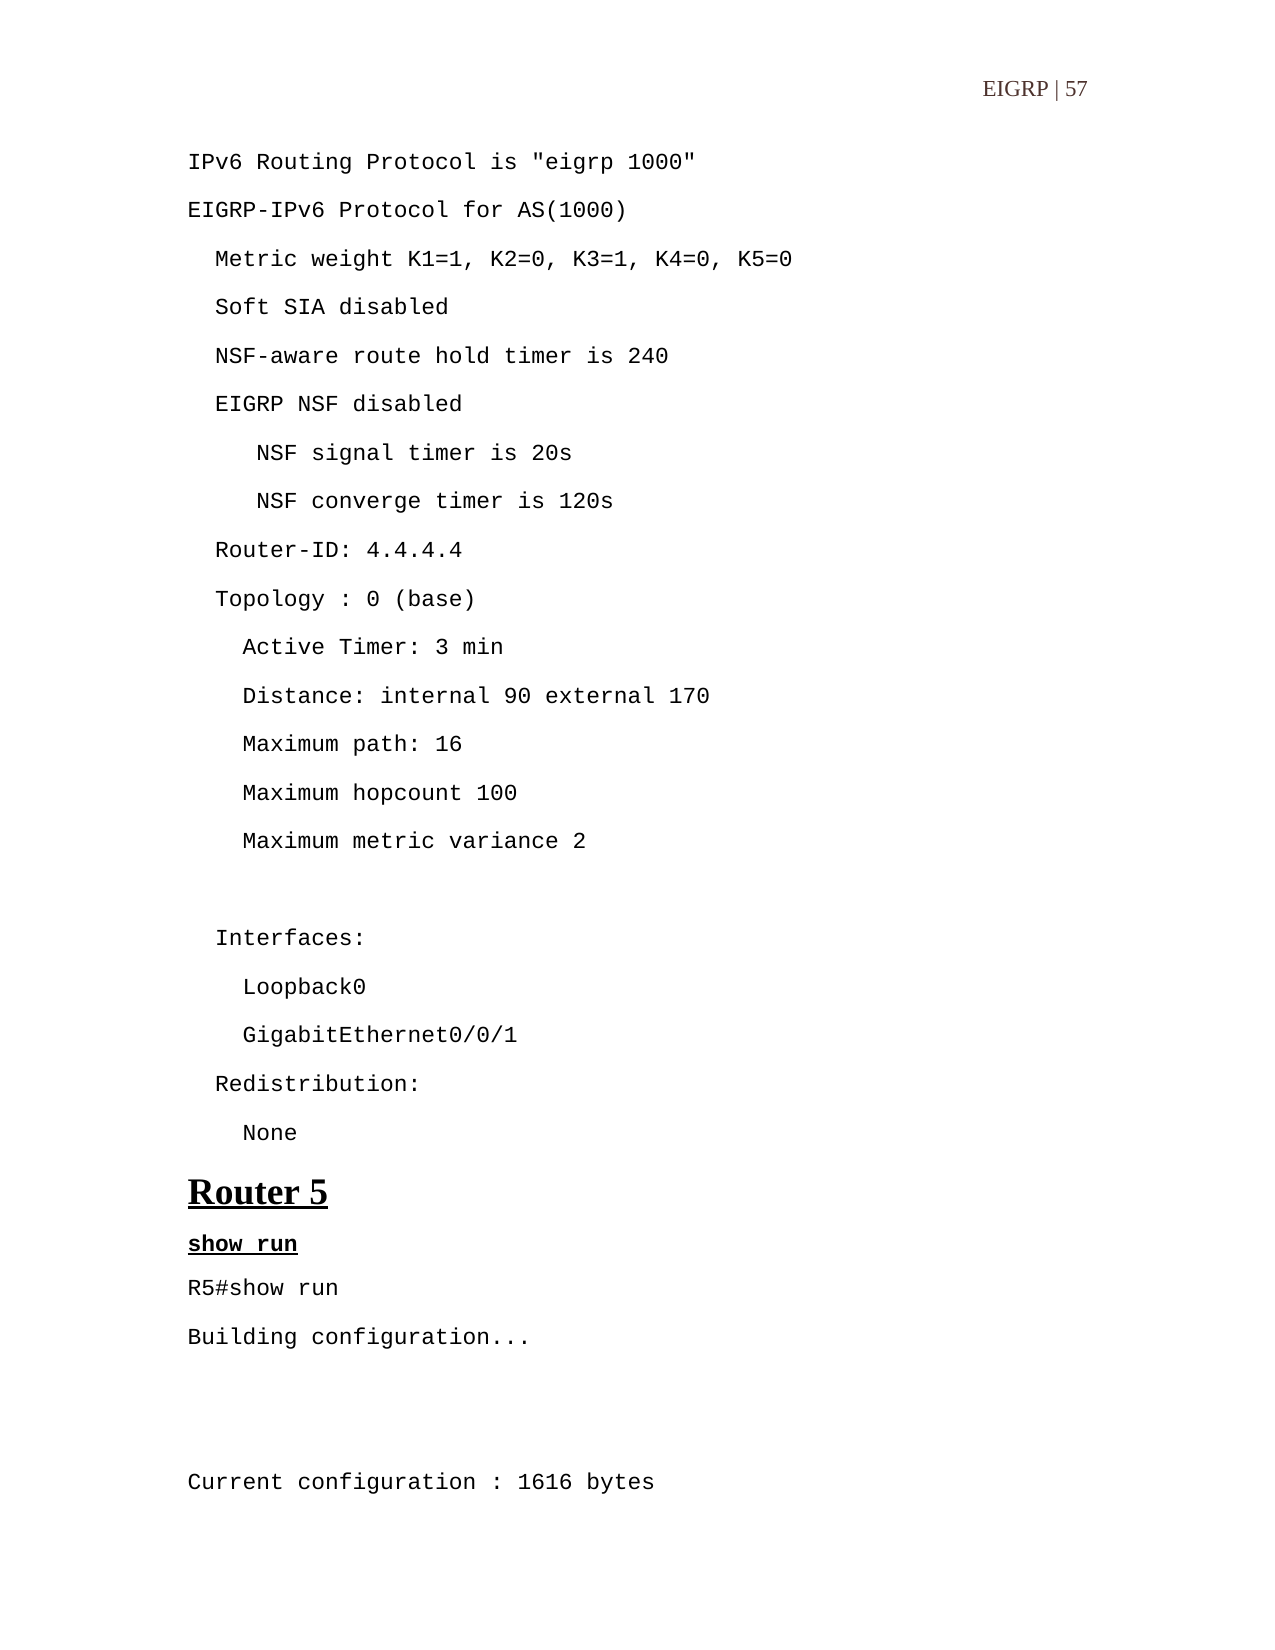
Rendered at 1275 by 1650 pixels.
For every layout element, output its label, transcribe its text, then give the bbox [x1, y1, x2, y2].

text Maximum path: 16 [187, 732, 1087, 758]
text NSF-aware route hold timer is 240 [187, 344, 1087, 370]
text IPv6 Routing Protocol is "eigrp 1000" [187, 150, 1087, 176]
text Active Timer: 3 min [187, 635, 1087, 661]
text Router-ID: 4.4.4.4 [187, 538, 1087, 564]
text Building configuration... [187, 1325, 1087, 1351]
text Metric weight K1=1, K2=0, K3=1, K4=0, K5=0 [187, 247, 1087, 273]
text Topology : 0 (base) [187, 587, 1087, 613]
text R5#show run [187, 1276, 1087, 1302]
text Distance: internal 90 external 170 [187, 684, 1087, 710]
text Redistribution: [187, 1072, 1087, 1098]
text Loopback0 [187, 975, 1087, 1001]
text Maximum metric variance 2 [187, 829, 1087, 856]
text GigabitEthernet0/0/1 [187, 1024, 1087, 1050]
text show run [187, 1232, 1087, 1258]
text NSF converge timer is 120s [187, 490, 1087, 516]
text Router 5 [187, 1169, 1087, 1212]
text NSF signal timer is 20s [187, 441, 1087, 467]
text Current configuration : 1616 bytes [187, 1471, 1087, 1497]
text EIGRP-IPv6 Protocol for AS(1000) [187, 198, 1087, 224]
text None [187, 1121, 1087, 1147]
text Interfaces: [187, 927, 1087, 953]
text Maximum hopcount 100 [187, 781, 1087, 807]
text Soft SIA disabled [187, 296, 1087, 322]
text EIGRP NSF disabled [187, 393, 1087, 419]
